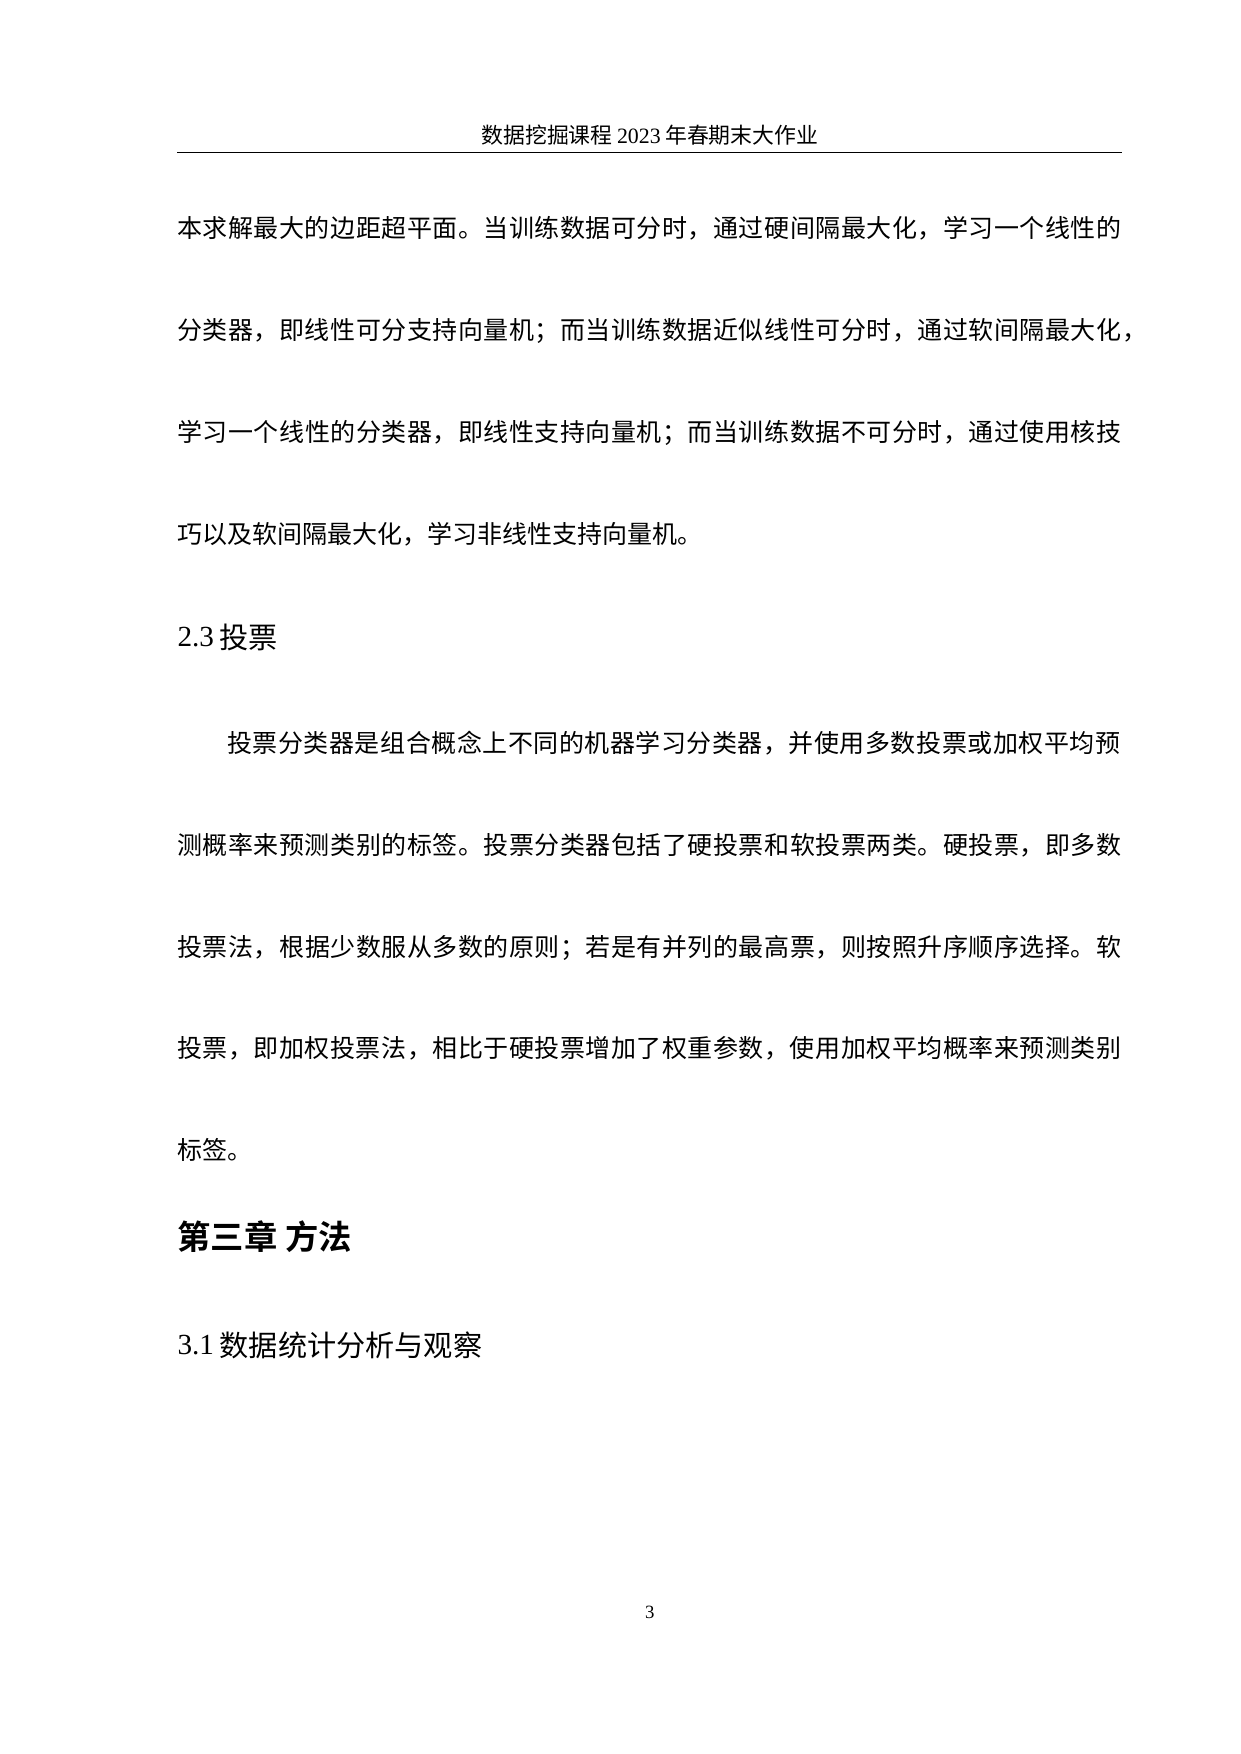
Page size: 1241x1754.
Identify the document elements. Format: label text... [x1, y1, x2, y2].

subtitle 第三章 方法 [177, 1201, 1122, 1269]
text 投票分类器是组合概念上不同的机器学习分类器，并使用多数投票或加权平均预测概率来预测类别的标签。投票分类器包括了硬投票和软投票两类。硬投票，即多数投票法，根据少数服从多数的原则；若是有并列的最高票，则按照升序顺序选择。软投票，即加权投票法，相比于硬投票增加了权重参数，使用加权平均概率来预测类别标签。 [177, 707, 1122, 1183]
text 2.3投票 [177, 601, 1122, 669]
text 3.1数据统计分析与观察 [177, 1310, 1122, 1378]
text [177, 193, 1122, 566]
